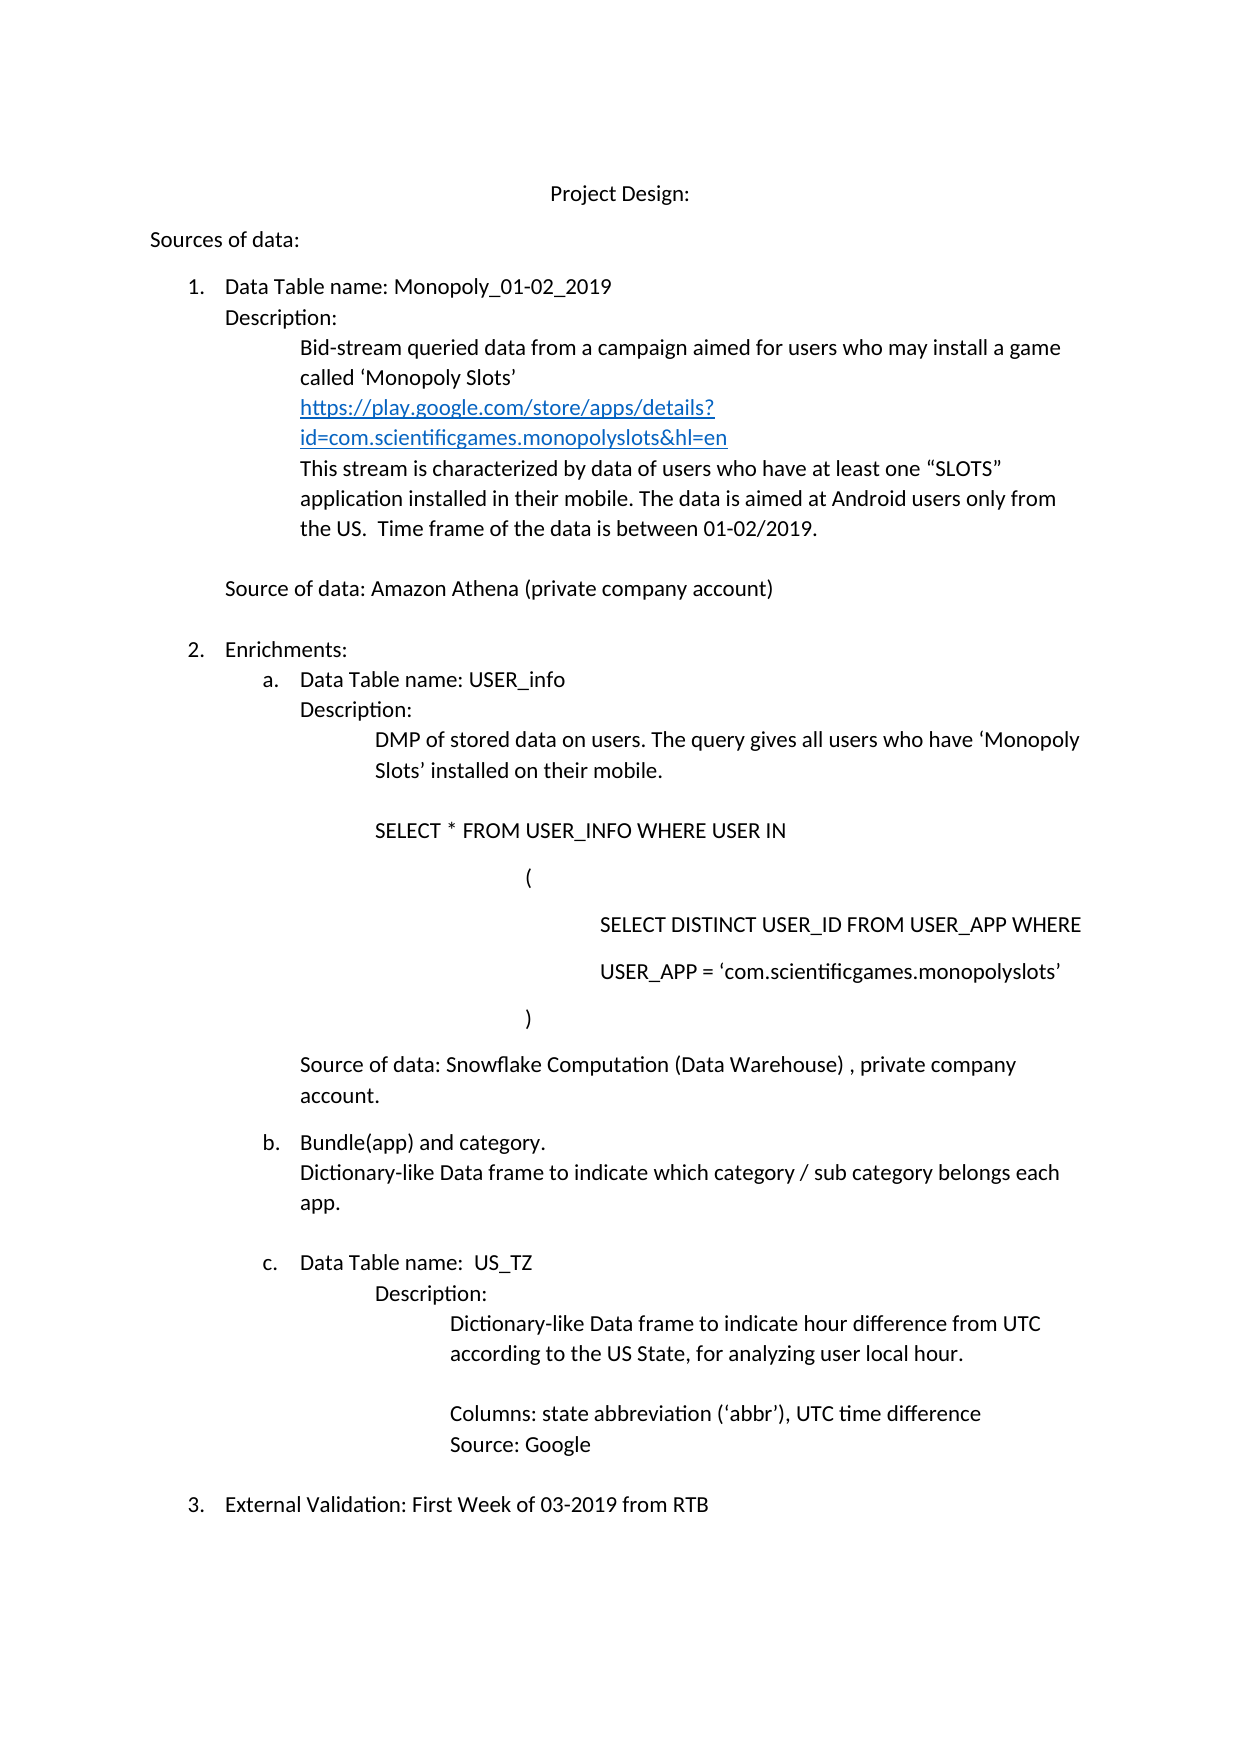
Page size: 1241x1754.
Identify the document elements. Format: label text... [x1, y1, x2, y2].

list Bundle(app) and category. [262, 1128, 1090, 1156]
list Data Table name: US_TZ [262, 1248, 1090, 1277]
list Columns: state abbreviation (‘abbr’), UTC time difference [375, 1399, 1090, 1428]
text ( [525, 863, 1090, 891]
text Sources of data: [150, 226, 1090, 254]
list Description: [375, 1279, 1090, 1307]
list Dictionary-like Data frame to indicate which category / sub category belongs each app. [300, 1158, 1090, 1216]
text USER_APP = ‘com.scientificgames.monopolyslots’ [525, 957, 1090, 985]
list Description: [225, 303, 1090, 331]
list External Validation: First Week of 03-2019 from RTB [187, 1490, 1090, 1518]
list DMP of stored data on users. The query gives all users who have ‘Monopoly Slots’ installed on their mobile. [375, 726, 1090, 784]
list Source of data: Amazon Athena (private company account) [225, 574, 1090, 603]
list This stream is characterized by data of users who have at least one “SLOTS” application installed in their mobile. The data is aimed at Android users only from the US. Time frame of the data is between 01-02/2019. [300, 454, 1090, 542]
list SELECT * FROM USER_INFO WHERE USER IN [375, 816, 1090, 844]
list Source: Google [225, 1430, 1090, 1458]
text SELECT DISTINCT USER_ID FROM USER_APP WHERE [525, 910, 1090, 938]
list https://play.google.com/store/apps/details?id=com.scientificgames.monopolyslots&hl=en [300, 393, 1090, 452]
list Enrichments: [187, 635, 1090, 663]
list Data Table name: Monopoly_01-02_2019 [187, 272, 1090, 301]
text ) [525, 1004, 1090, 1032]
list Data Table name: USER_info [262, 665, 1090, 693]
text Project Design: [150, 179, 1090, 207]
text Source of data: Snowflake Computation (Data Warehouse) , private company account. [300, 1051, 1090, 1109]
list Dictionary-like Data frame to indicate hour difference from UTC according to the US State, for analyzing user local hour. [450, 1309, 1090, 1367]
list Bid-stream queried data from a campaign aimed for users who may install a game called ‘Monopoly Slots’ [300, 333, 1090, 391]
list Description: [300, 695, 1090, 723]
